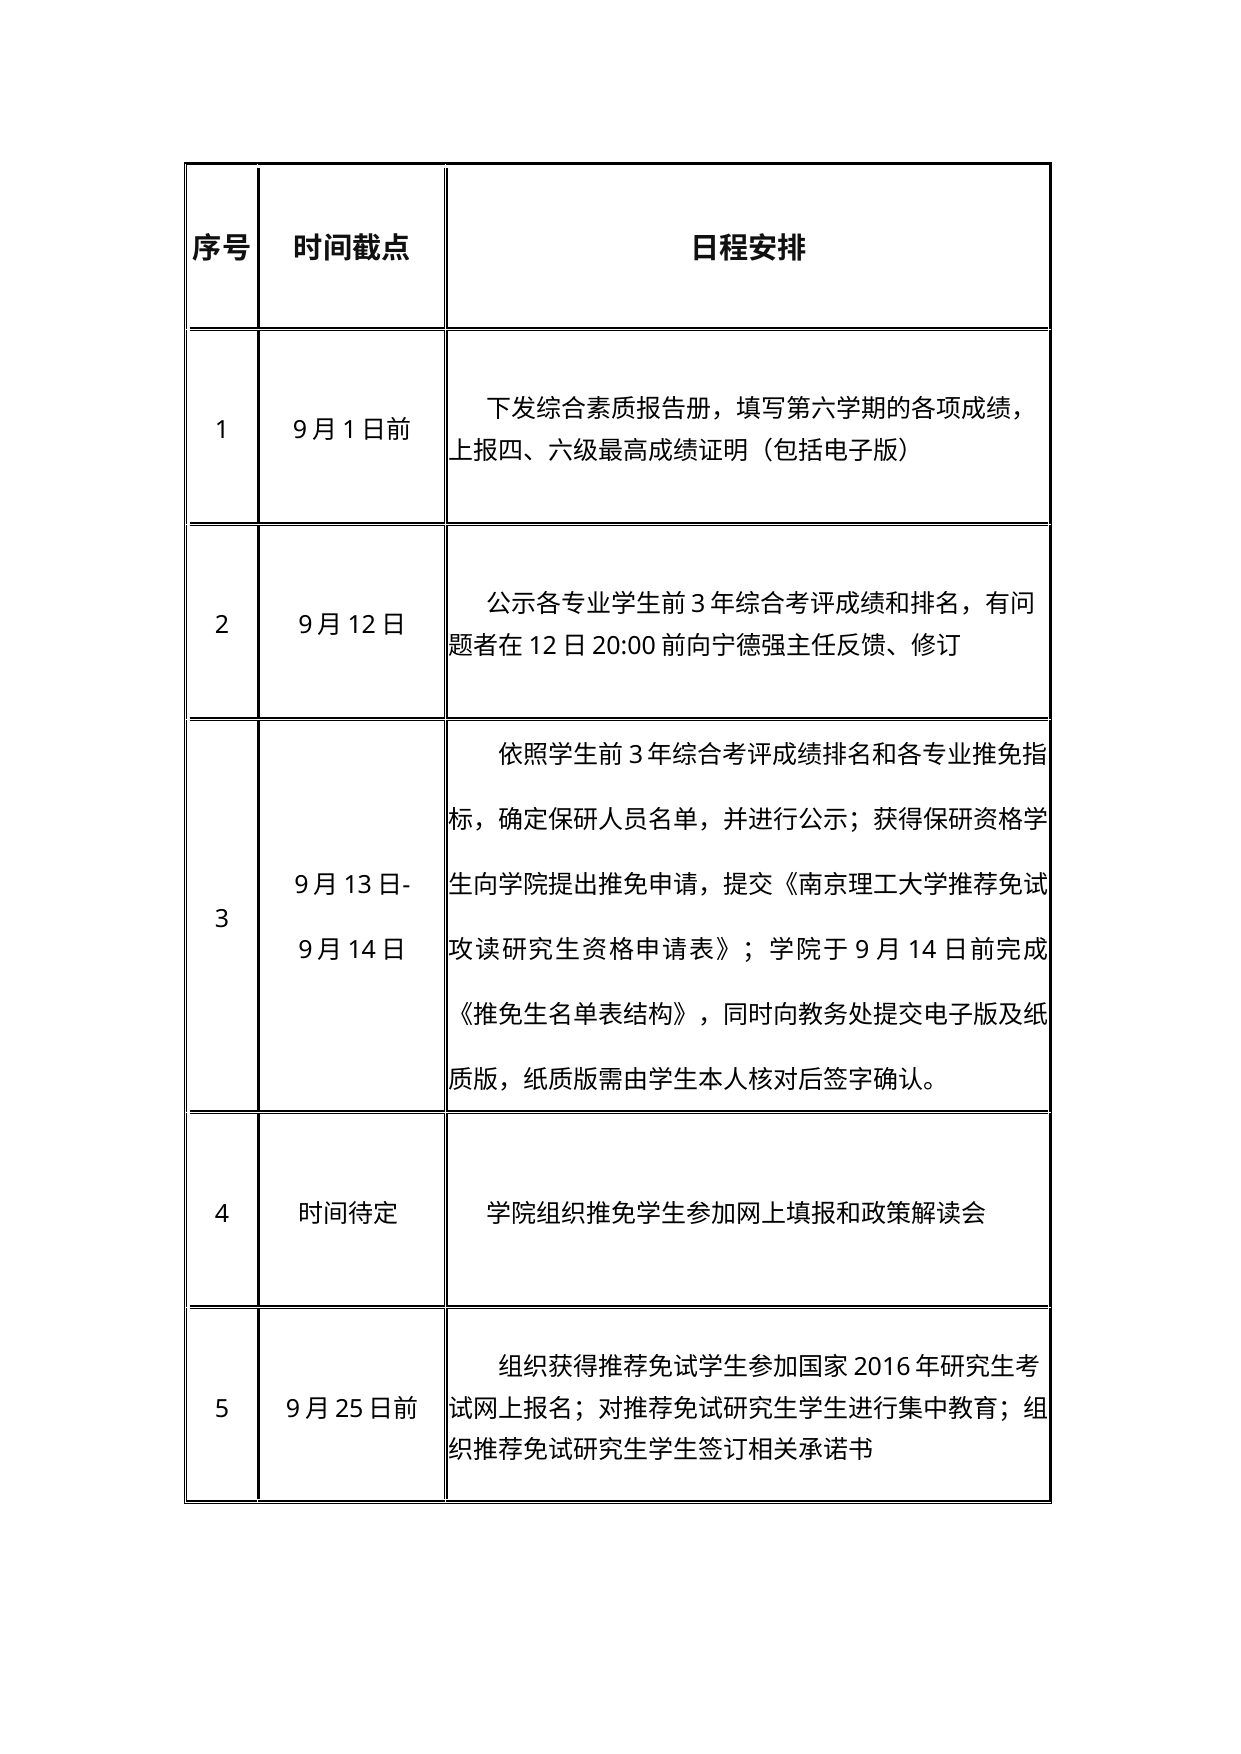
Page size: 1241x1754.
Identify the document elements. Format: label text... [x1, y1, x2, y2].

table_cell 9月25日前 [258, 1305, 446, 1500]
table_cell 下发综合素质报告册，填写第六学期的各项成绩，上报四、六级最高成绩证明（包括电子版） [448, 327, 1050, 522]
table_cell 2 [187, 522, 257, 717]
table_cell 9月13日- 9月14日 [260, 721, 444, 1110]
table_cell 3 [187, 717, 257, 1110]
table_cell 依照学生前3年综合考评成绩排名和各专业推免指标，确定保研人员名单，并进行公示；获得保研资格学生向学院提出推免申请，提交《南京理工大学推荐免试攻读研究生资格申请表》；学院于9月14日前完成《推免生名单表结构》，同时向教务处提交电子版及纸质版，纸质版需由学生本人核对后签字确认。 [448, 717, 1050, 1110]
table_cell 公示各专业学生前3年综合考评成绩和排名，有问题者在12日20:00前向宁德强主任反馈、修订 [448, 522, 1050, 717]
table_cell 9月12日 [260, 526, 444, 717]
table_cell 5 [187, 1305, 258, 1500]
table_header 日程安排 [446, 165, 1049, 327]
table_cell 4 [187, 1110, 257, 1305]
table_cell 时间待定 [260, 1114, 444, 1305]
table_header 序号 [187, 164, 258, 327]
table_header 时间截点 [258, 164, 446, 327]
table_cell 学院组织推免学生参加网上填报和政策解读会 [448, 1110, 1050, 1305]
table_cell 组织获得推荐免试学生参加国家2016年研究生考试网上报名；对推荐免试研究生学生进行集中教育；组织推荐免试研究生学生签订相关承诺书 [446, 1305, 1050, 1500]
table_cell 9月1日前 [260, 331, 444, 522]
table_cell 1 [187, 327, 257, 522]
